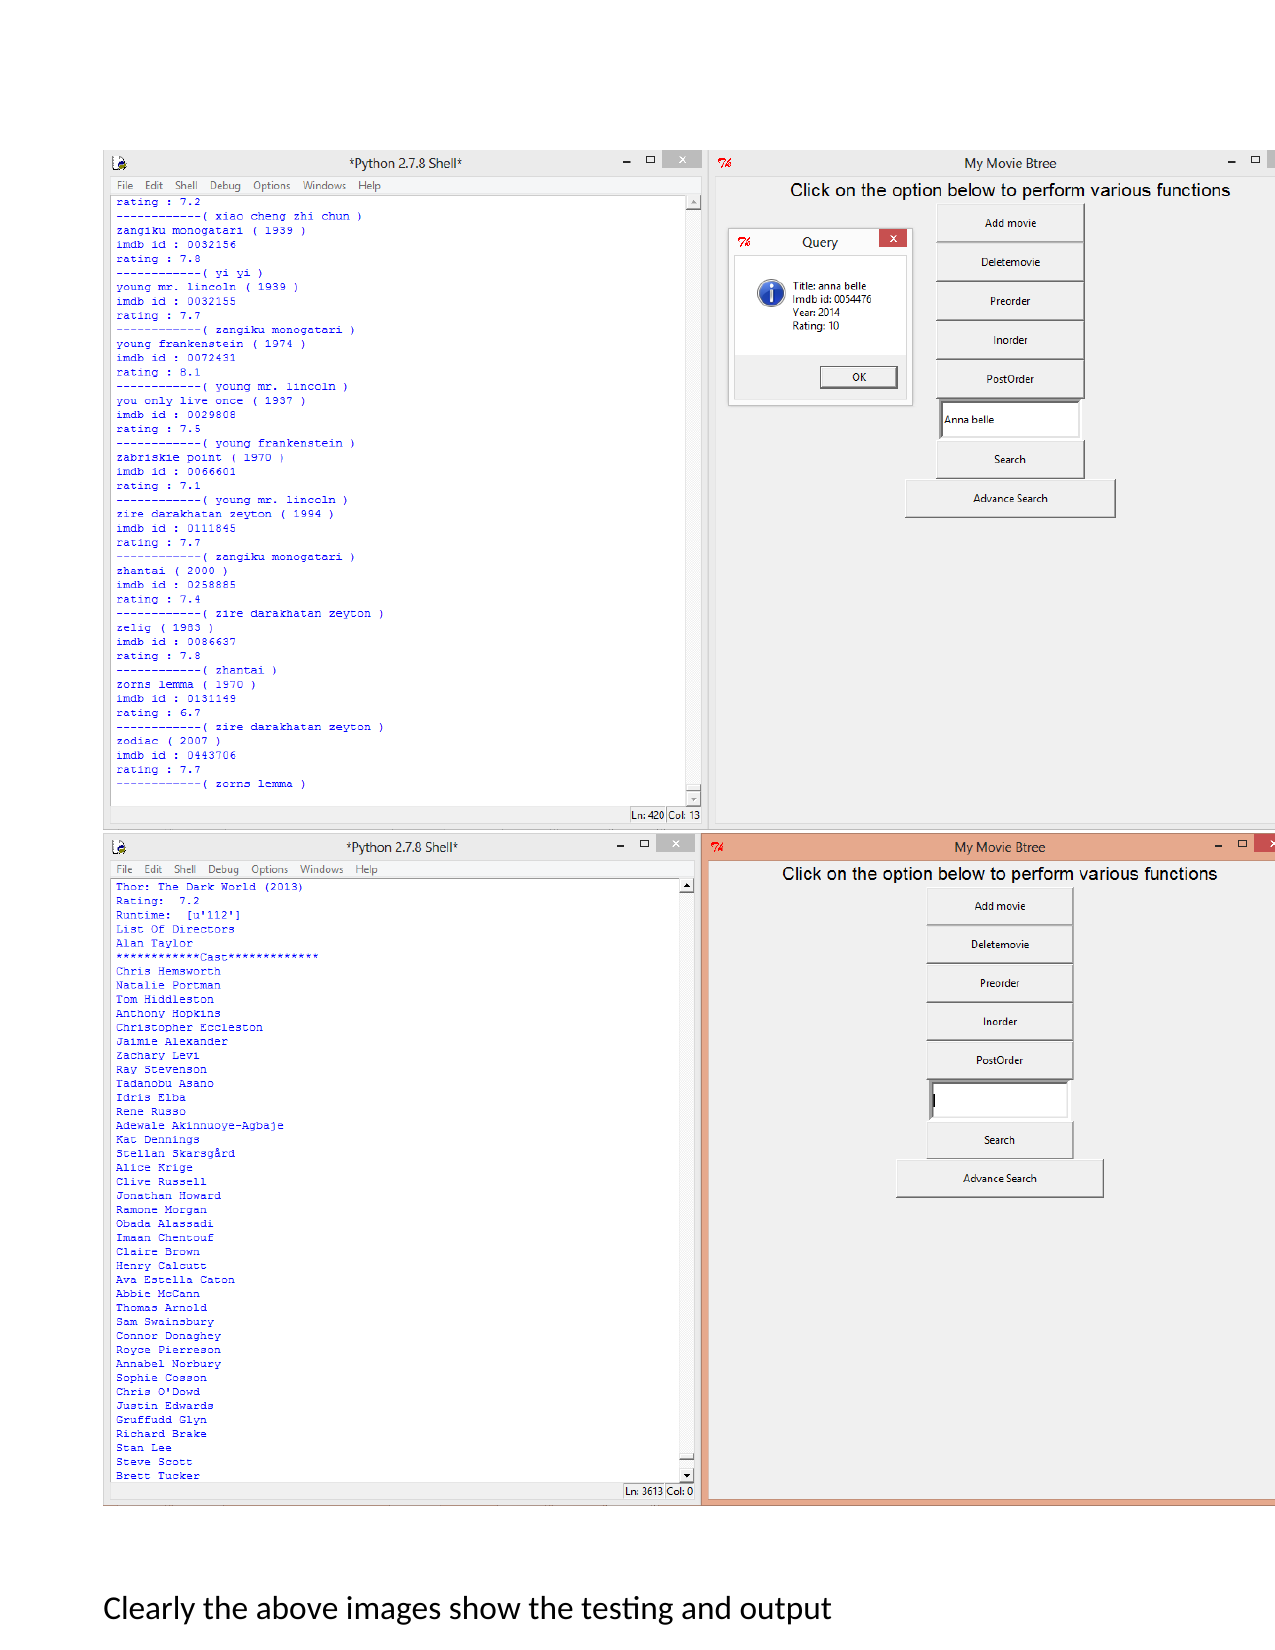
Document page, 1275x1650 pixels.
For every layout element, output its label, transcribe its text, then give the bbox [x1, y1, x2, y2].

picture [103, 150, 1275, 830]
picture [103, 833, 1275, 1506]
text Clearly the above images show the testing and output [103, 1587, 1125, 1628]
